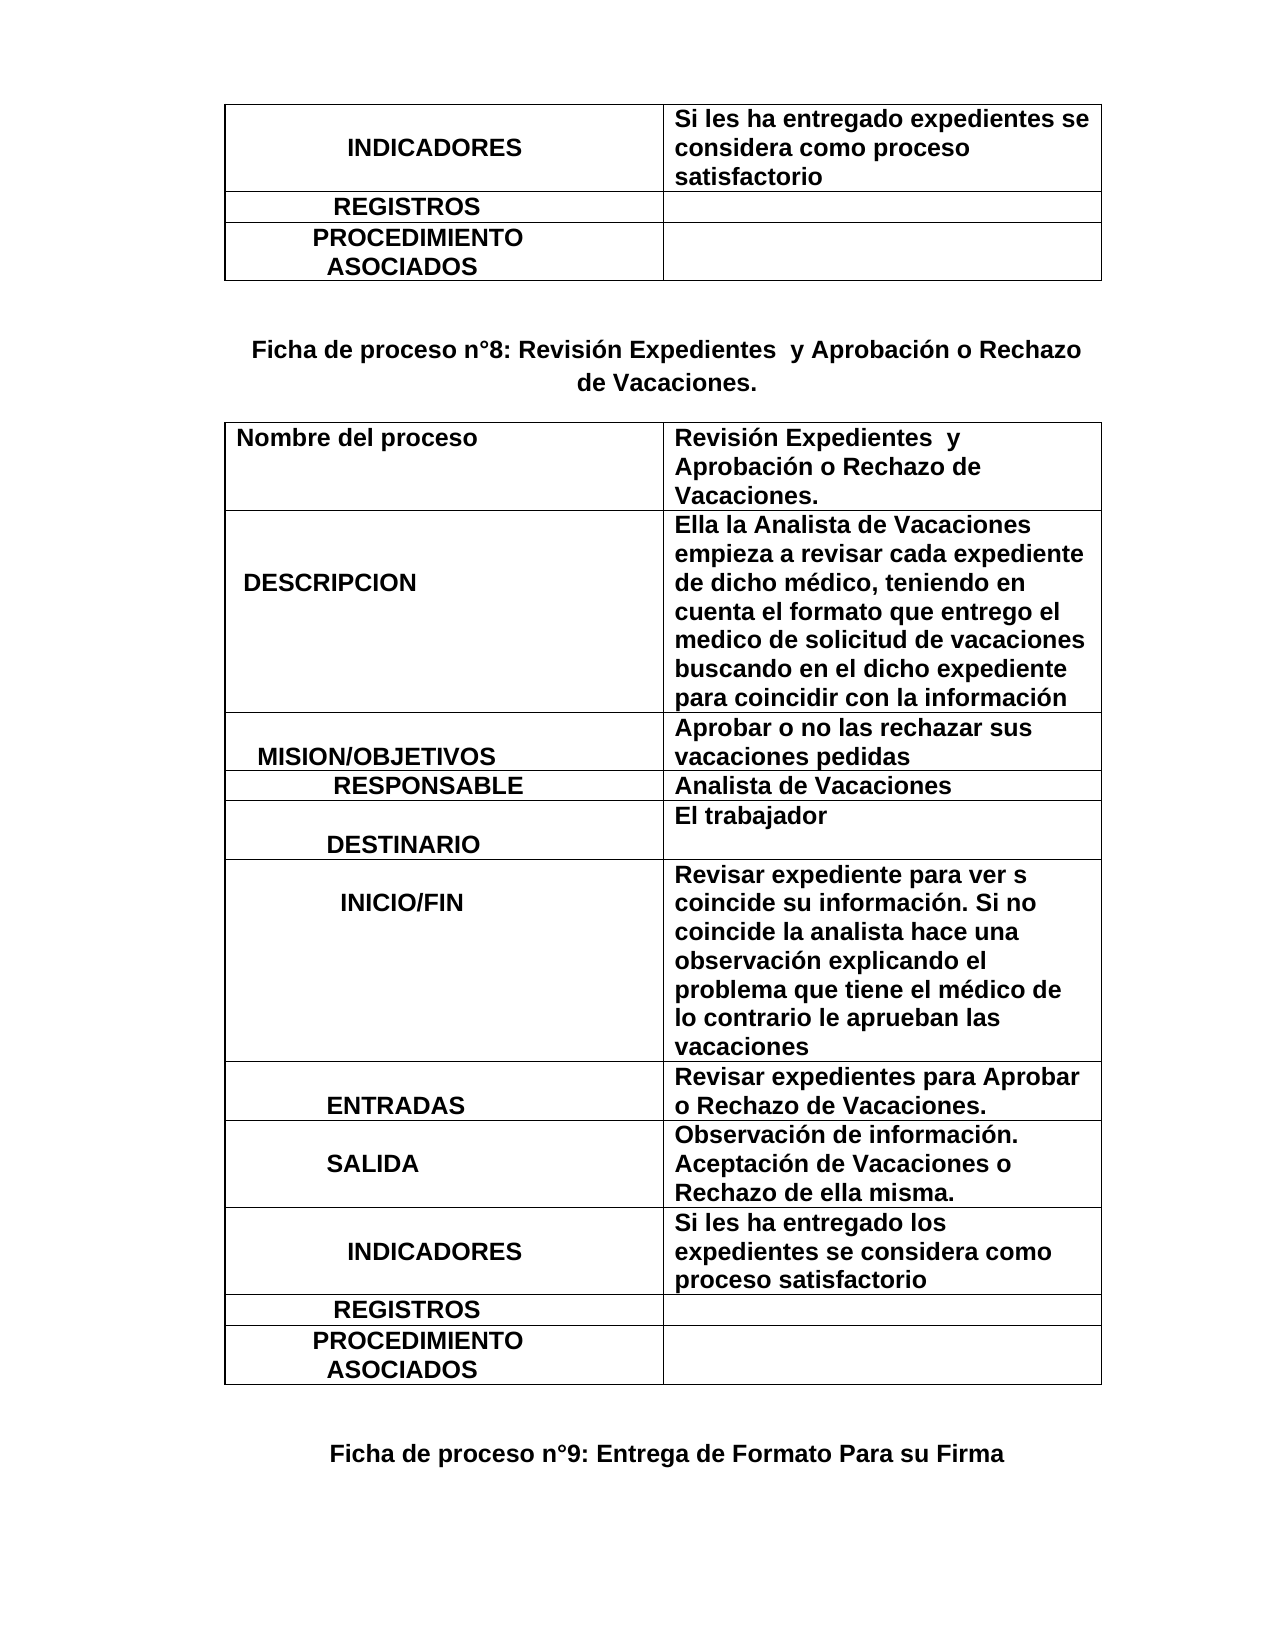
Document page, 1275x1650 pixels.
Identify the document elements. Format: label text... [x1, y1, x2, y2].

table_cell Si les ha entregado expedientes se considera como proceso satisfactorio [664, 105, 1101, 191]
table_cell Si les ha entregado los expedientes se considera como proceso satisfactorio [664, 1208, 1101, 1294]
table_cell REGISTROS [226, 1295, 663, 1325]
table_cell RESPONSABLE [226, 771, 663, 800]
text Ficha de proceso n°8: Revisión Expedientes y Aprobación o Rechazo de Vacaciones. [236, 335, 1098, 397]
table_cell Observación de información. Aceptación de Vacaciones o Rechazo de ella misma. [664, 1121, 1101, 1207]
table_cell Aprobar o no las rechazar sus vacaciones pedidas [664, 713, 1101, 770]
table_cell SALIDA [226, 1121, 663, 1207]
table_cell El trabajador [664, 801, 1101, 859]
table_cell DESTINARIO [226, 801, 663, 859]
table_cell MISION/OBJETIVOS [226, 713, 663, 770]
table_cell [664, 192, 1101, 222]
table_header Nombre del proceso [226, 423, 663, 509]
table_cell [664, 1295, 1101, 1325]
table_cell Analista de Vacaciones [664, 771, 1101, 800]
text Ficha de proceso n°9: Entrega de Formato Para su Firma [236, 1439, 1098, 1467]
table_cell ENTRADAS [226, 1062, 663, 1119]
table_header Revisión Expedientes y Aprobación o Rechazo de Vacaciones. [664, 423, 1101, 509]
table_cell INICIO/FIN [226, 860, 663, 1061]
table_cell Revisar expediente para ver s coincide su información. Si no coincide la analista hace una observación explicando el problema que tiene el médico de lo contrario le aprueban las vacaciones [664, 860, 1101, 1061]
table_cell Revisar expedientes para Aprobar o Rechazo de Vacaciones. [664, 1062, 1101, 1119]
table_cell PROCEDIMIENTO ASOCIADOS [226, 223, 663, 280]
table_cell DESCRIPCION [226, 511, 663, 712]
table_cell INDICADORES [226, 105, 663, 191]
table_cell REGISTROS [226, 192, 663, 222]
table_cell Ella la Analista de Vacaciones empieza a revisar cada expediente de dicho médico, teniendo en cuenta el formato que entrego el medico de solicitud de vacaciones buscando en el dicho expediente para coincidir con la información [664, 511, 1101, 712]
table_cell [664, 1326, 1101, 1384]
table_cell INDICADORES [226, 1208, 663, 1294]
table_cell PROCEDIMIENTO ASOCIADOS [226, 1326, 663, 1384]
table_cell [664, 223, 1101, 280]
